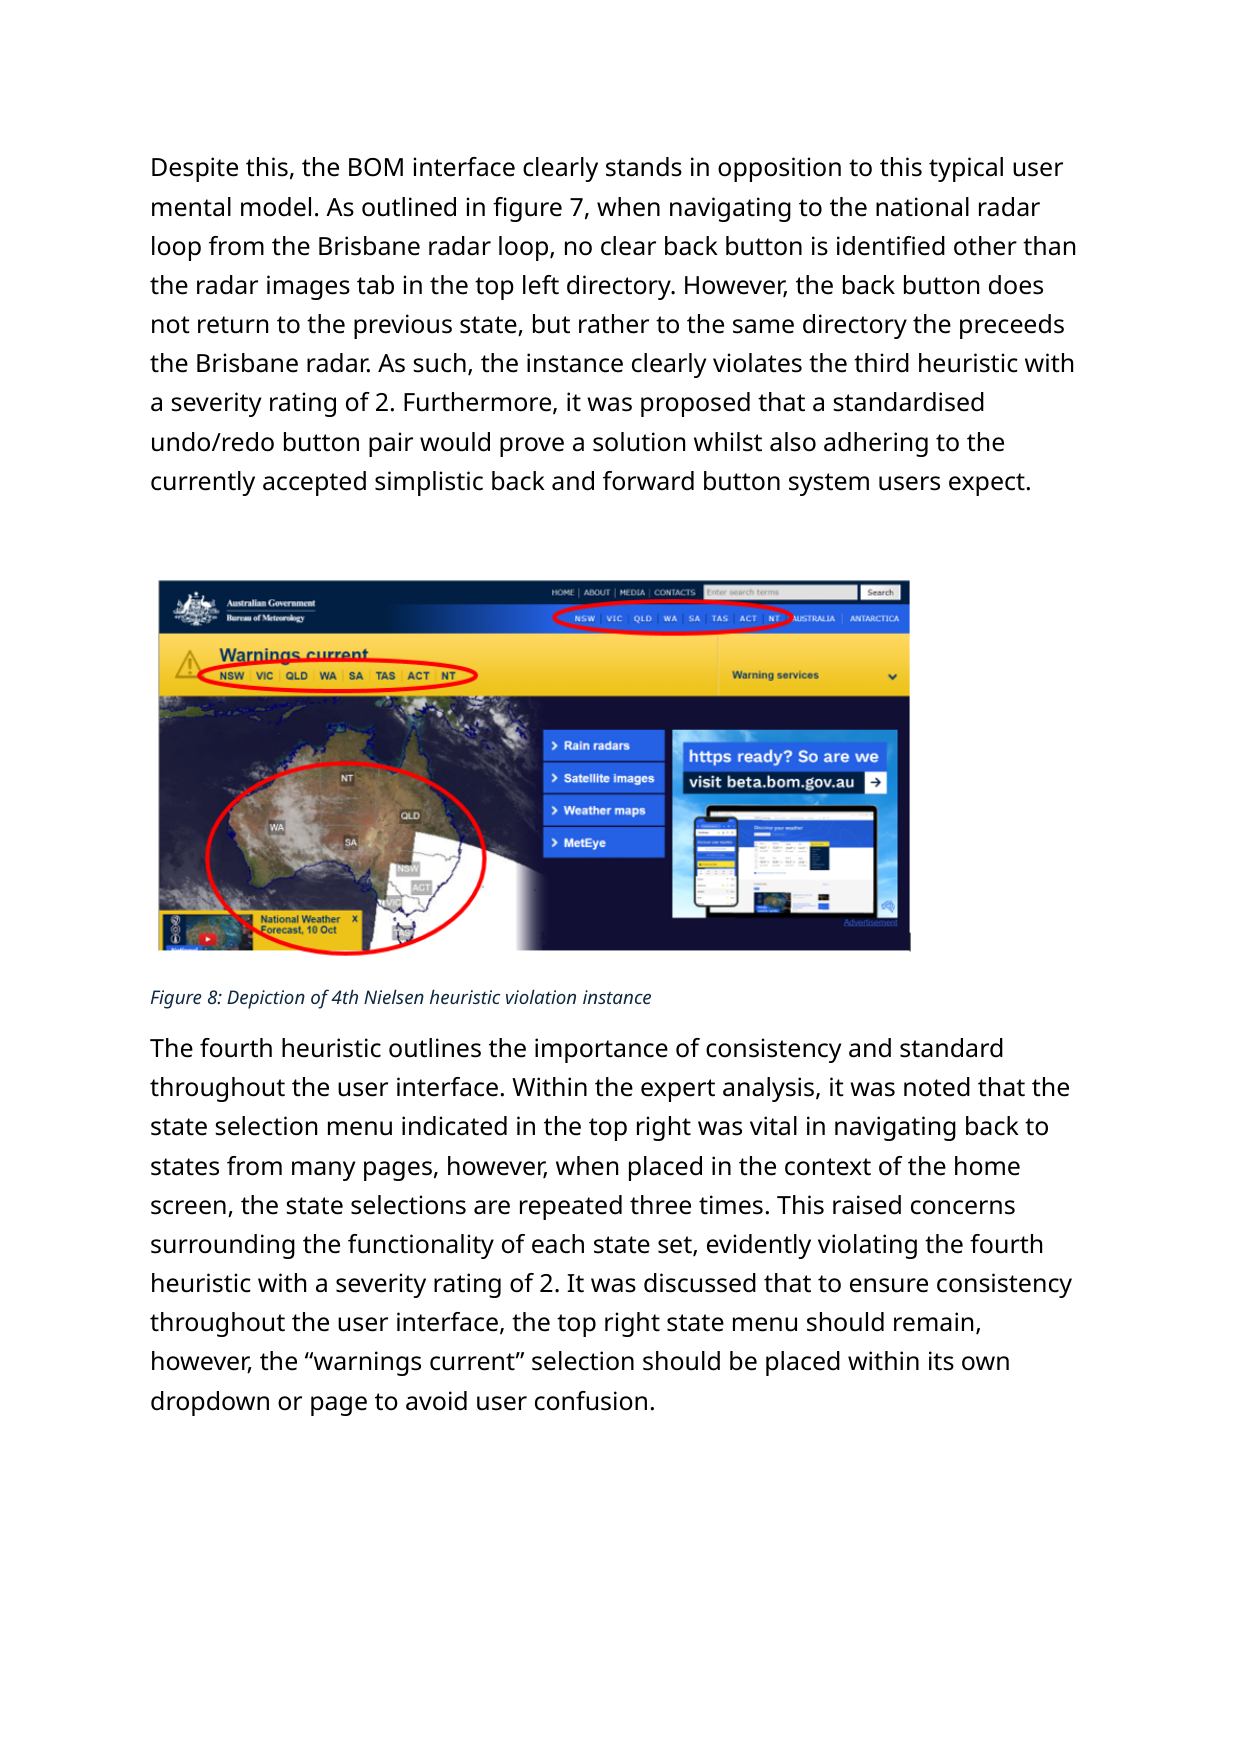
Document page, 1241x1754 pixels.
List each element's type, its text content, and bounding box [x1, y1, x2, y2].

text Figure 8: Depiction of 4th Nielsen heuristic violation instance [150, 984, 1090, 1010]
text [150, 150, 1090, 497]
picture [150, 575, 919, 963]
text The fourth heuristic outlines the importance of consistency and standard throughout the user interface. Within the expert analysis, it was noted that the state selection menu indicated in the top right was vital in navigating back to states from many pages, however, when placed in the context of the home screen, the state selections are repeated three times. This raised concerns surrounding the functionality of each state set, evidently violating the fourth heuristic with a severity rating of 2. It was discussed that to ensure consistency throughout the user interface, the top right state menu should remain, however, the “warnings current” selection should be placed within its own dropdown or page to avoid user confusion. [150, 1031, 1090, 1417]
